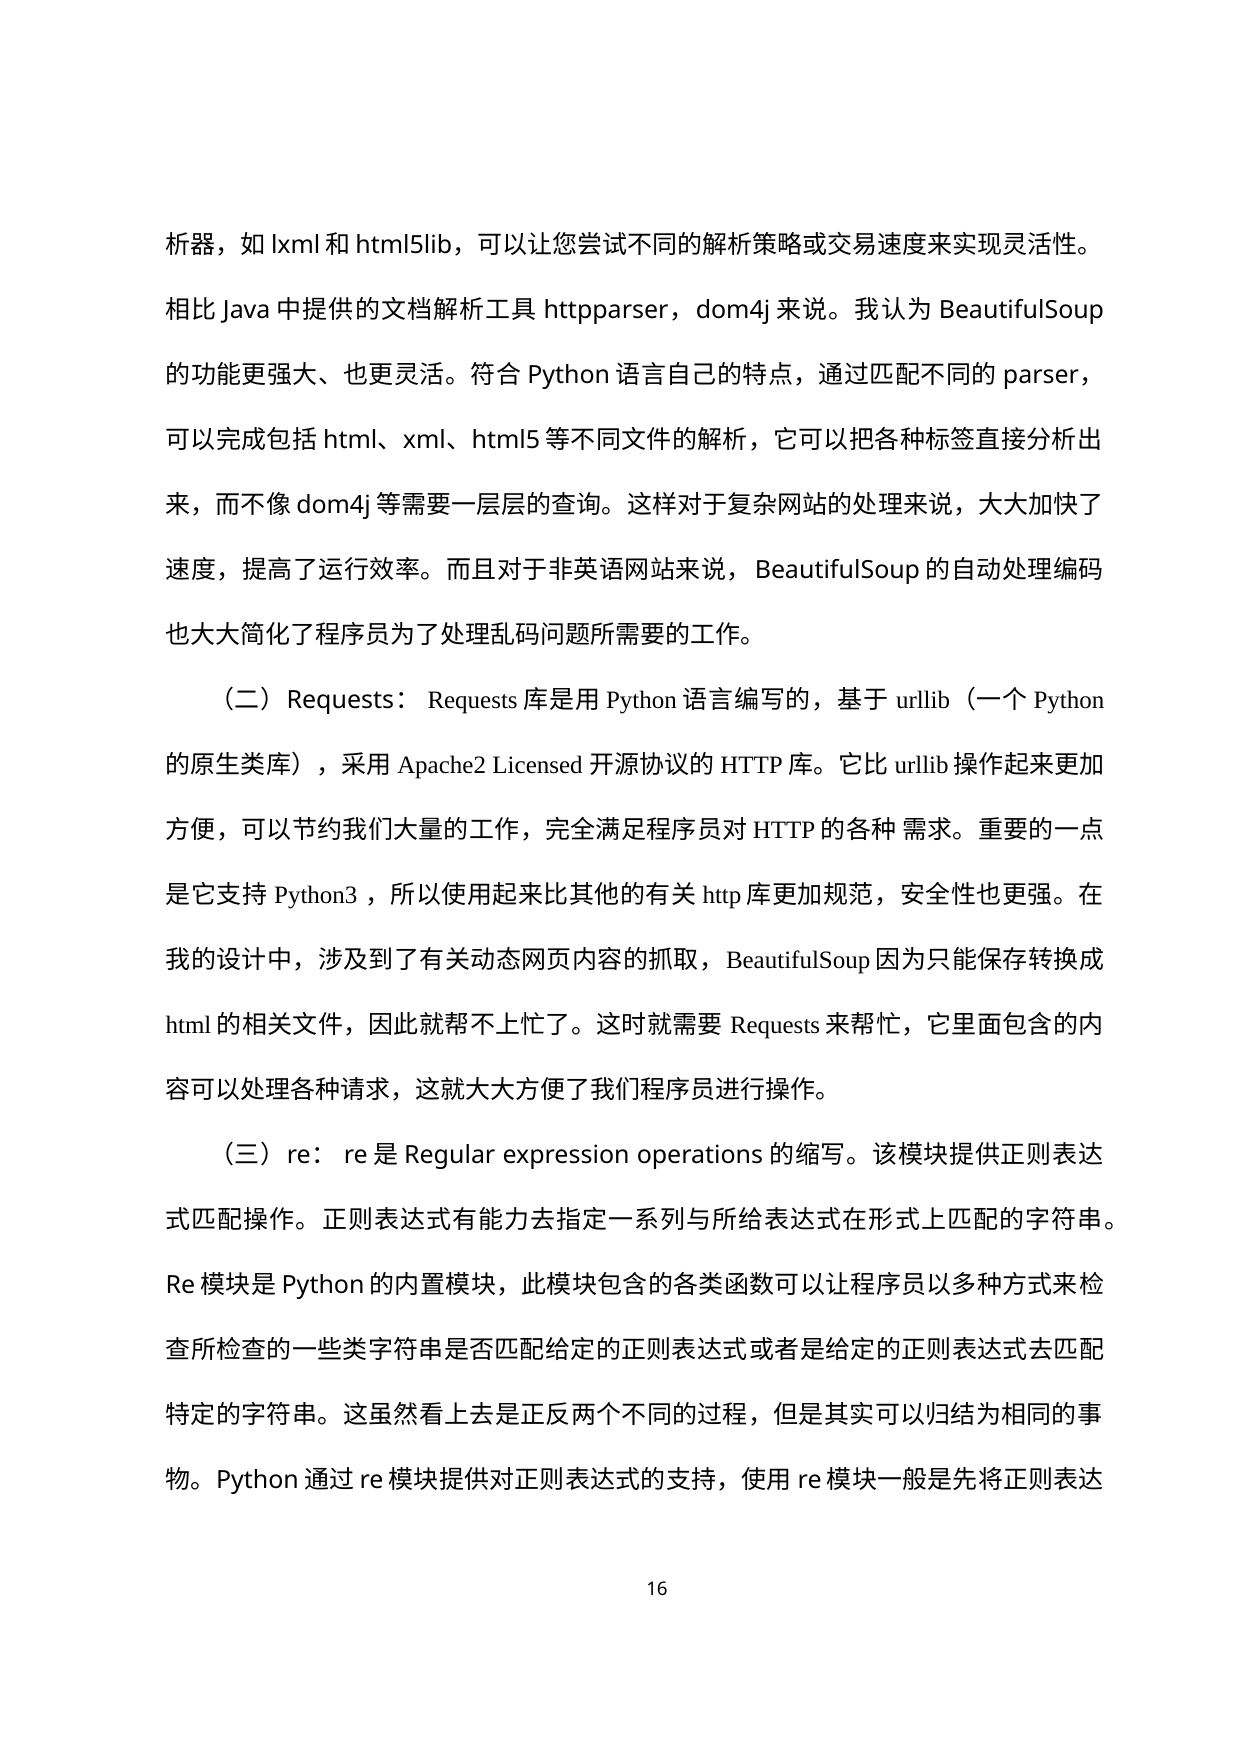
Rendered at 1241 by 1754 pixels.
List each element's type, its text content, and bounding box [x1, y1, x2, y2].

text （二）Requests： Requests库是用Python语言编写的，基于 urllib（一个Python的原生类库），采用 Apache2 Licensed 开源协议的 HTTP 库。它比 urllib操作起来更加方便，可以节约我们大量的工作，完全满足程序员对HTTP的各种 需求。重要的一点是它支持 Python3 ，所以使用起来比其他的有关http库更加规范，安全性也更强。在我的设计中，涉及到了有关动态网页内容的抓取，BeautifulSoup因为只能保存转换成html的相关文件，因此就帮不上忙了。这时就需要Requests来帮忙，它里面包含的内容可以处理各种请求，这就大大方便了我们程序员进行操作。 [165, 666, 1104, 1121]
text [165, 211, 1104, 666]
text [165, 1121, 1104, 1511]
